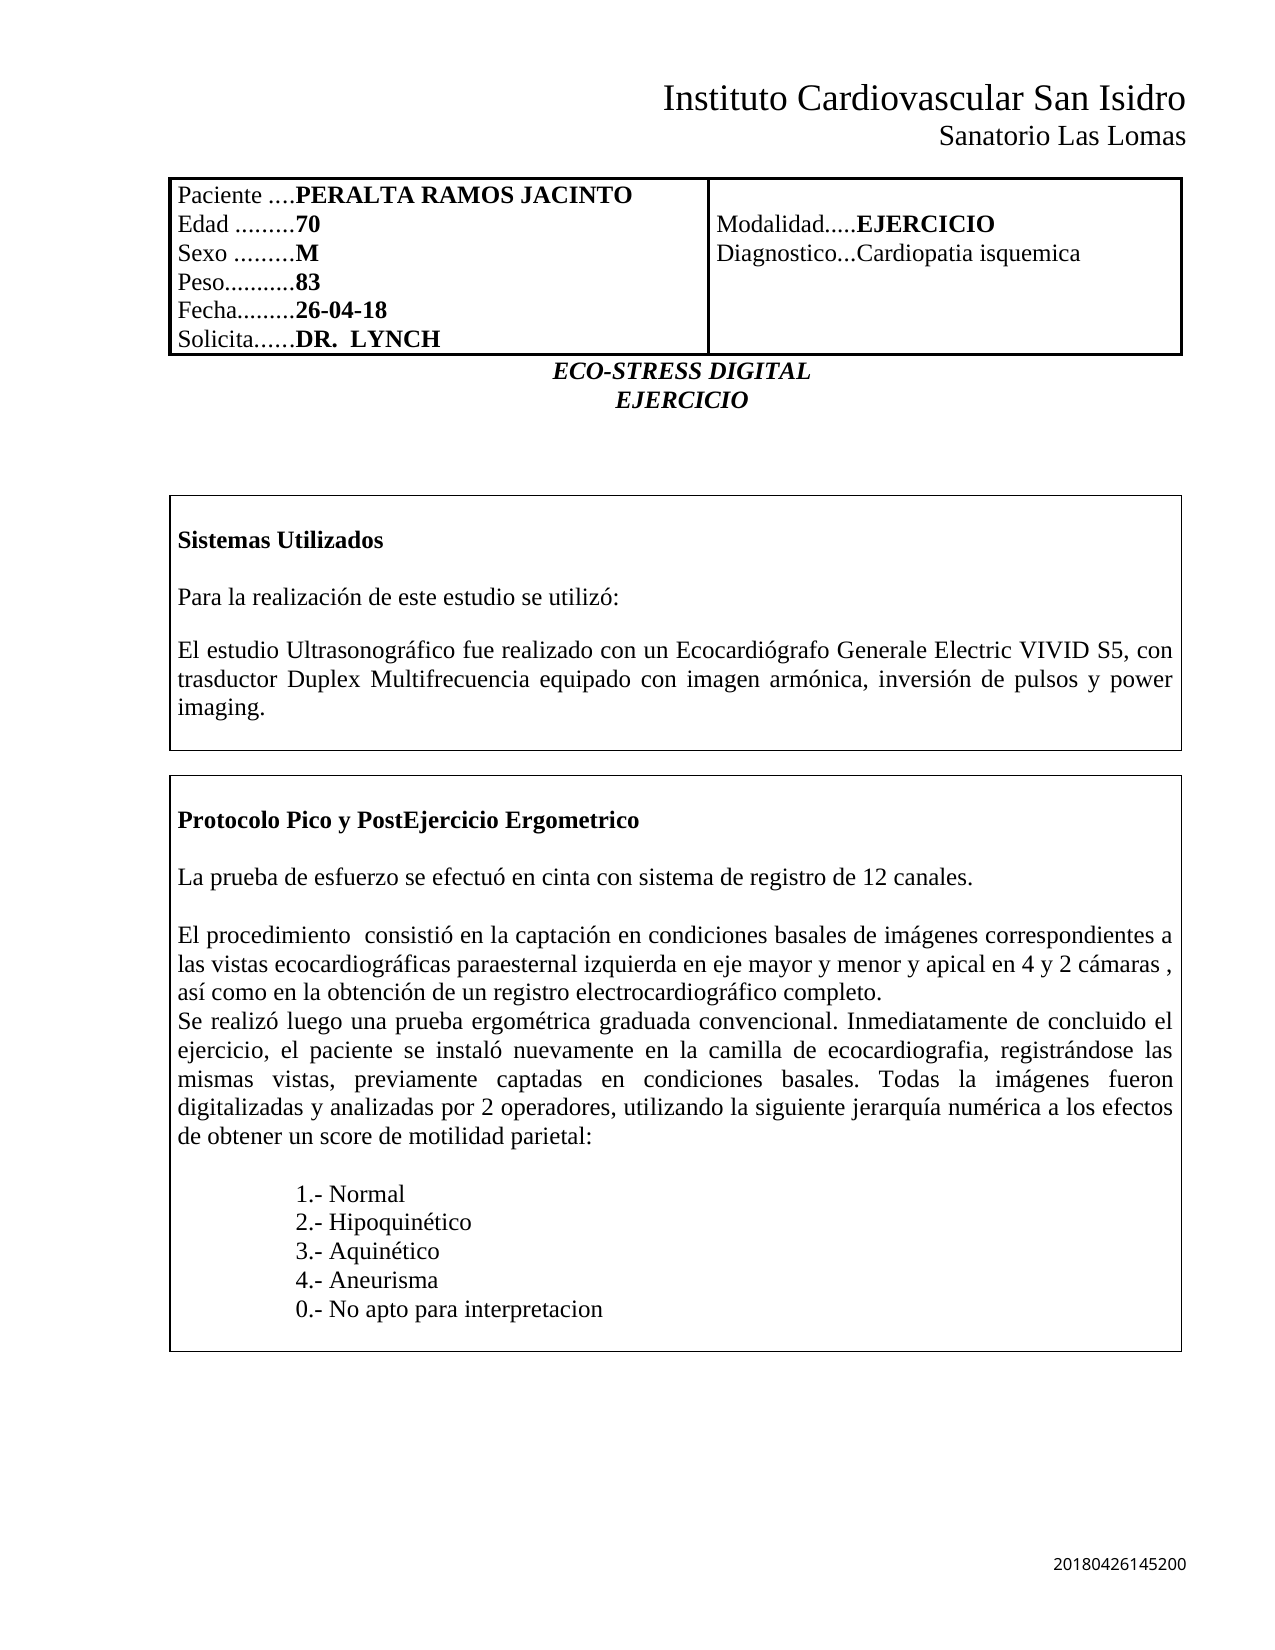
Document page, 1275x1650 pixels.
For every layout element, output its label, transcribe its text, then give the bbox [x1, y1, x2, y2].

text EJERCICIO [177, 385, 1186, 413]
table_header Paciente PERALTA RAMOS JACINTO Edad 70 Sexo M Peso 83 Fecha 26-04-18 Solicita DR. LYNCH [172, 180, 707, 353]
text ECO-STRESS DIGITAL [177, 356, 1186, 385]
table_header Sistemas Utilizados Para la realización de este estudio se utilizó: El estudio Ultrasonográfico fue realizado con un Ecocardiógrafo Generale Electric VIVID S5, con trasductor Duplex Multifrecuencia equipado con imagen armónica, inversión de pulsos y power imaging. [171, 496, 1181, 750]
table_header Modalidad EJERCICIO Diagnostico [710, 180, 1180, 353]
table_header Protocolo Pico y PostEjercicio Ergometrico La prueba de esfuerzo se efectuó en cinta con sistema de registro de 12 canales. El procedimiento consistió en la captación en condiciones basales de imágenes correspondientes a las vistas ecocardiográficas paraesternal izquierda en eje mayor y menor y apical en 4 y 2 cámaras , así como en la obtención de un registro electrocardiográfico completo. Se realizó luego una prueba ergométrica graduada convencional. Inmediatamente de concluido el ejercicio, el paciente se instaló nuevamente en la camilla de ecocardiografia, registrándose las mismas vistas, previamente captadas en condiciones basales. Todas la imágenes fueron digitalizadas y analizadas por 2 operadores, utilizando la siguiente jerarquía numérica a los efectos de obtener un score de motilidad parietal: 1.- Normal 2.- Hipoquinético 3.- Aquinético 4.- Aneurisma 0.- No apto para interpretacion [171, 776, 1181, 1351]
